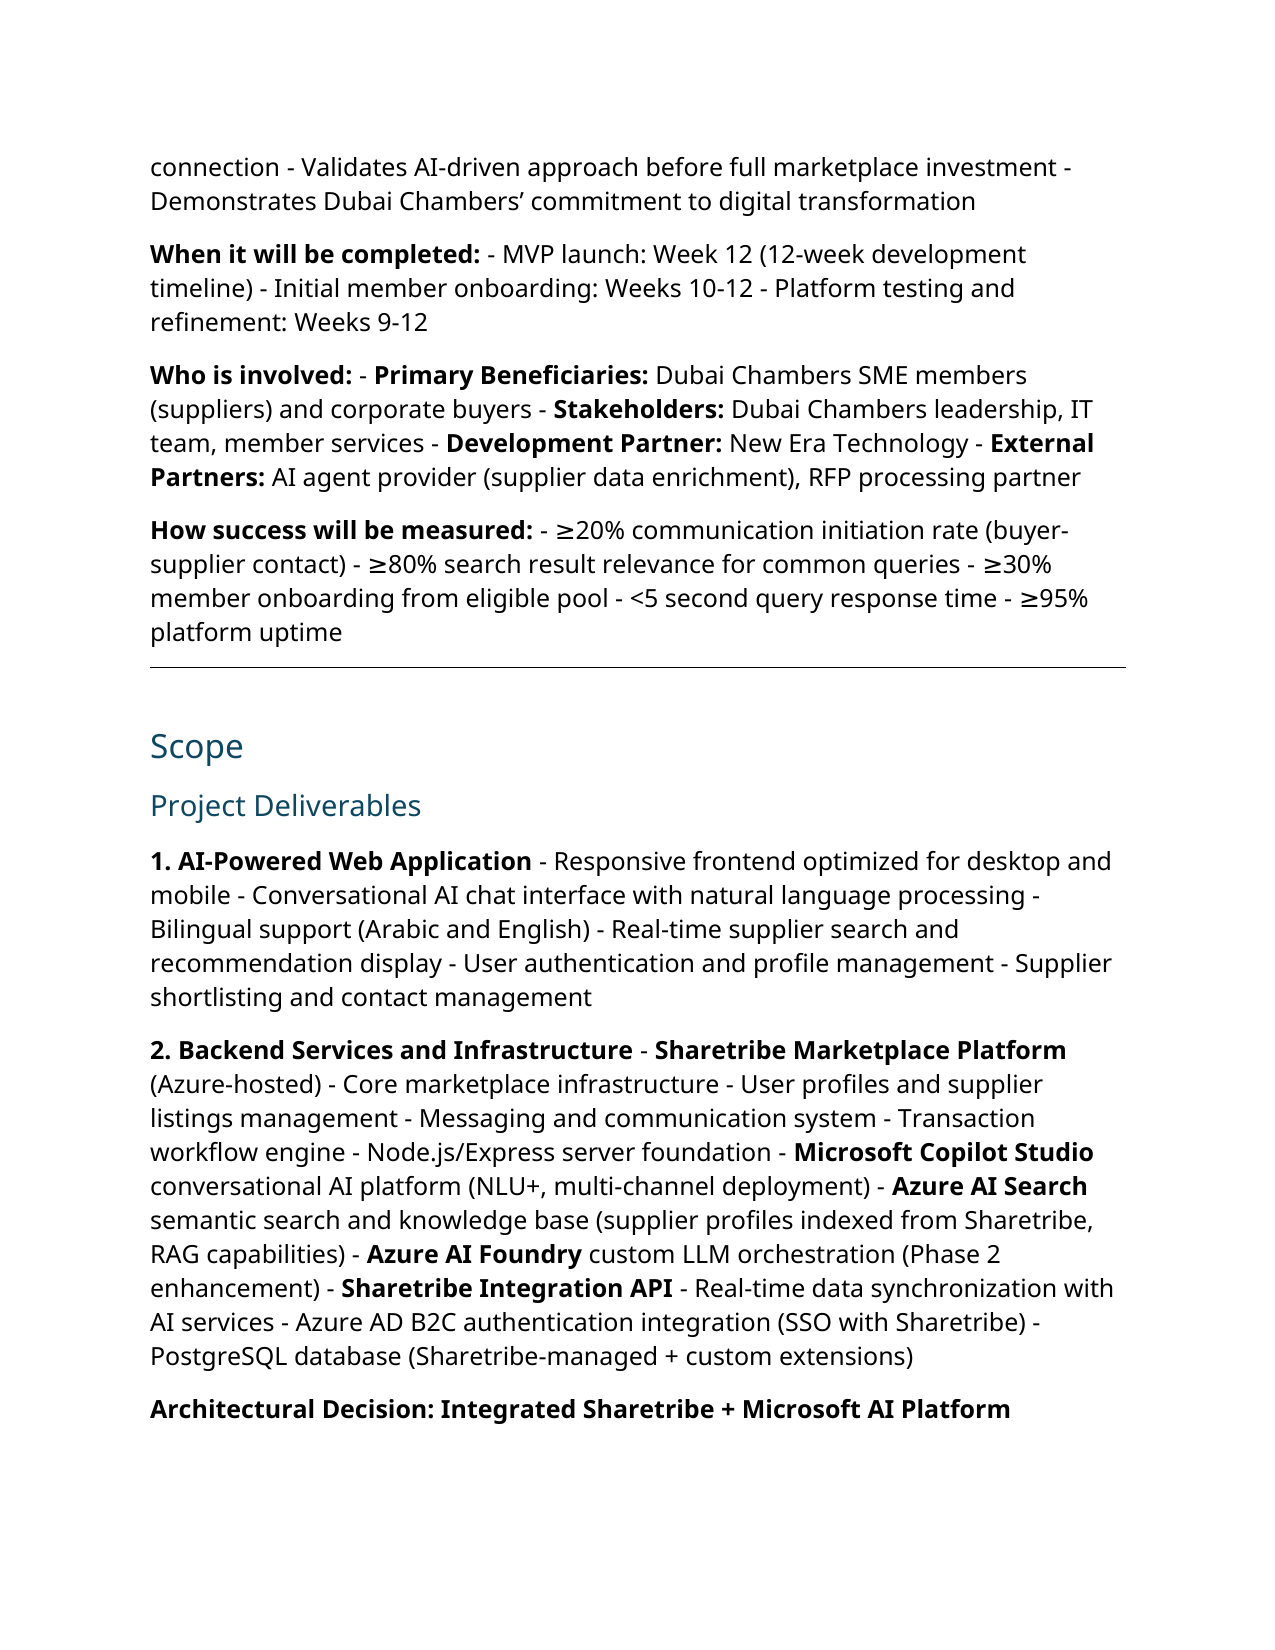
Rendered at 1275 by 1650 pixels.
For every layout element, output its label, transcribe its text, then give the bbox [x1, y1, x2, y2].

text 2. Backend Services and Infrastructure - Sharetribe Marketplace Platform (Azure-hosted) - Core marketplace infrastructure - User profiles and supplier listings management - Messaging and communication system - Transaction workflow engine - Node.js/Express server foundation - Microsoft Copilot Studio conversational AI platform (NLU+, multi-channel deployment) - Azure AI Search semantic search and knowledge base (supplier profiles indexed from Sharetribe, RAG capabilities) - Azure AI Foundry custom LLM orchestration (Phase 2 enhancement) - Sharetribe Integration API - Real-time data synchronization with AI services - Azure AD B2C authentication integration (SSO with Sharetribe) - PostgreSQL database (Sharetribe-managed + custom extensions) [150, 1032, 1125, 1373]
text How success will be measured: - ≥20% communication initiation rate (buyer-supplier contact) - ≥80% search result relevance for common queries - ≥30% member onboarding from eligible pool - <5 second query response time - ≥95% platform uptime [150, 513, 1125, 649]
text 1. AI-Powered Web Application - Responsive frontend optimized for desktop and mobile - Conversational AI chat interface with natural language processing - Bilingual support (Arabic and English) - Real-time supplier search and recommendation display - User authentication and profile management - Supplier shortlisting and contact management [150, 843, 1125, 1013]
subtitle Project Deliverables [150, 785, 1125, 824]
text When it will be completed: - MVP launch: Week 12 (12-week development timeline) - Initial member onboarding: Weeks 10-12 - Platform testing and refinement: Weeks 9-12 [150, 237, 1125, 339]
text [150, 150, 1125, 218]
text Who is involved: - Primary Beneficiaries: Dubai Chambers SME members (suppliers) and corporate buyers - Stakeholders: Dubai Chambers leadership, IT team, member services - Development Partner: New Era Technology - External Partners: AI agent provider (supplier data enrichment), RFP processing partner [150, 358, 1125, 494]
text Architectural Decision: Integrated Sharetribe + Microsoft AI Platform [150, 1392, 1125, 1426]
subtitle Scope [150, 723, 1125, 768]
